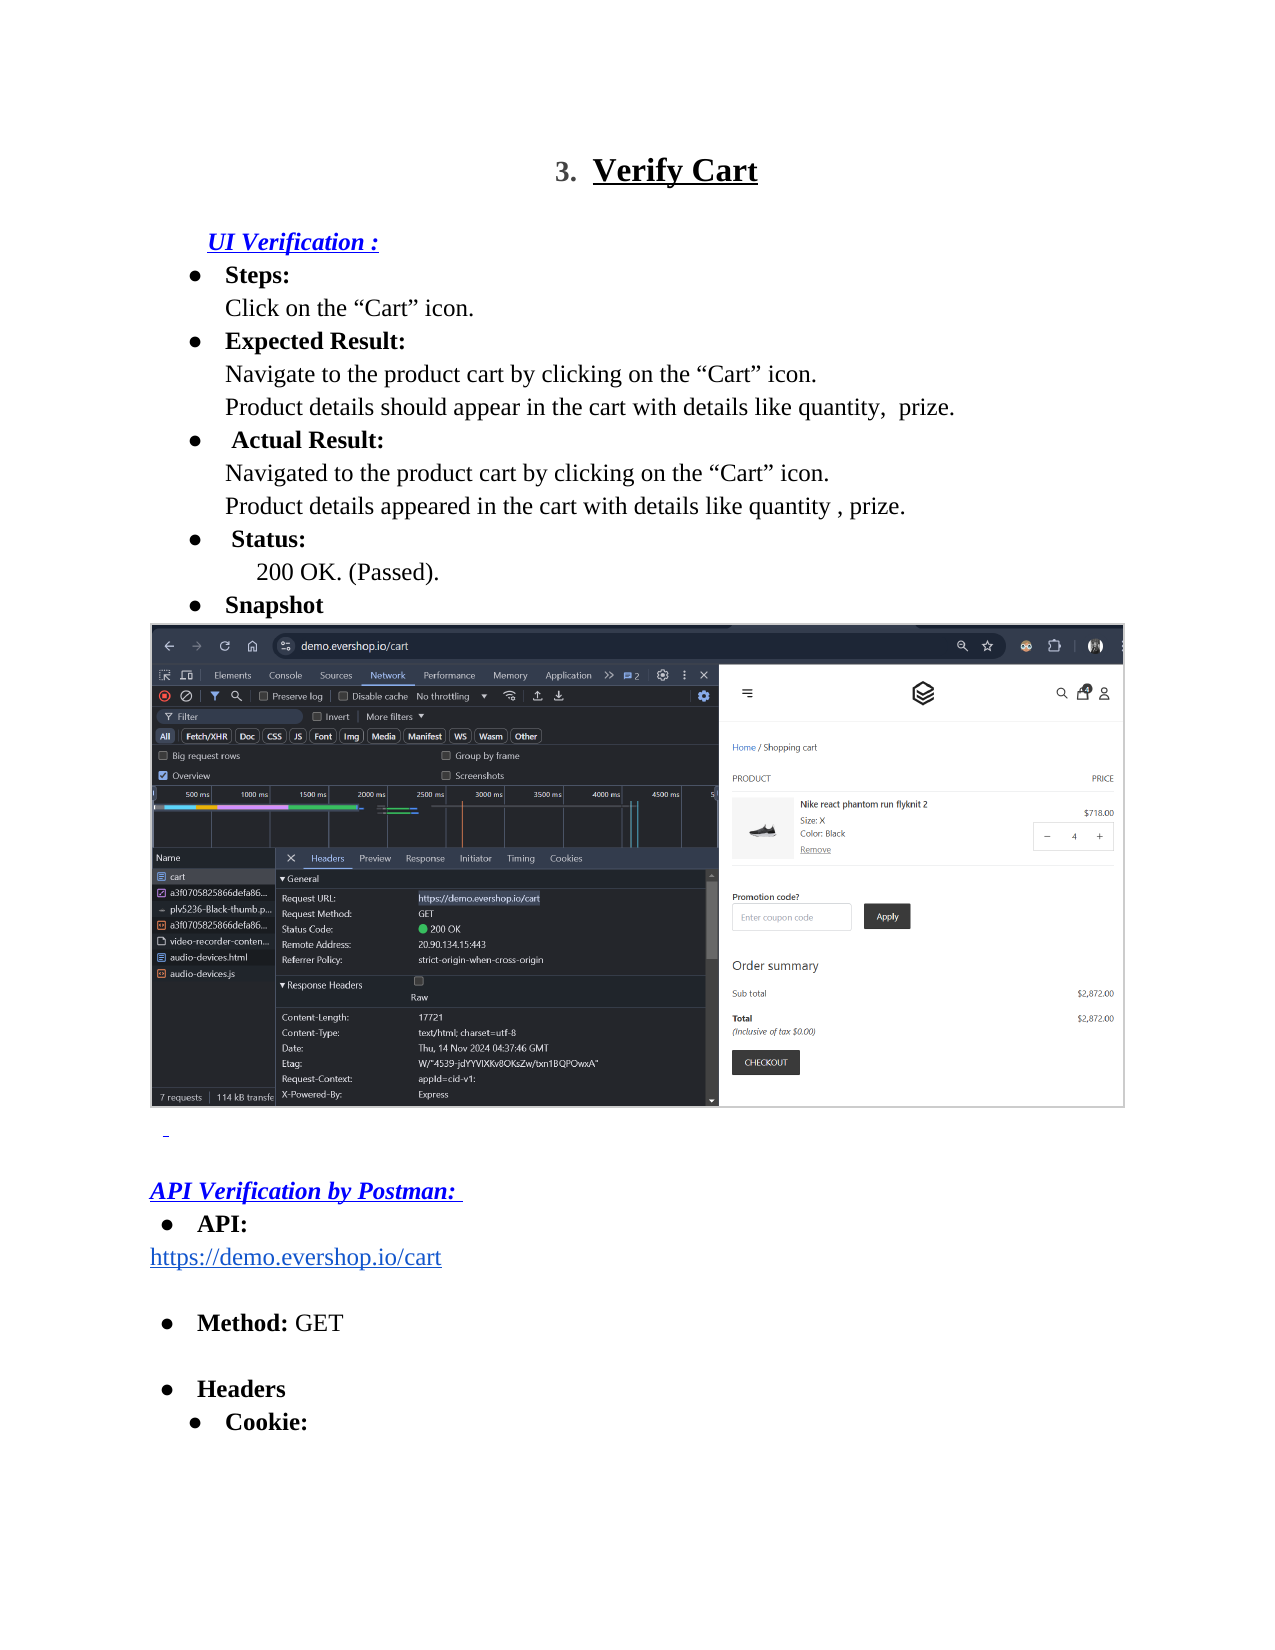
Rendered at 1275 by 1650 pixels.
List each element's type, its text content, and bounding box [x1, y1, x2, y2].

list Cookie: [187, 1407, 1125, 1436]
list Headers [159, 1374, 1125, 1403]
text API Verification by Postman: [150, 1176, 1125, 1205]
list Steps: [187, 260, 1125, 289]
text https://demo.evershop.io/cart [150, 1242, 1125, 1271]
picture [152, 625, 1123, 1106]
text 200 OK. (Passed). [150, 557, 1125, 586]
list Snapshot [187, 590, 1125, 619]
text UI Verification : [150, 227, 1125, 256]
text Product details should appear in the cart with details like quantity, prize. [225, 392, 1125, 421]
subtitle Verify Cart [187, 150, 1125, 188]
list Expected Result: [187, 326, 1125, 355]
list API: [159, 1209, 1125, 1238]
text Product details appeared in the cart with details like quantity , prize. [225, 491, 1125, 520]
text Click on the “Cart” icon. [225, 293, 1125, 322]
text Navigate to the product cart by clicking on the “Cart” icon. [225, 359, 1125, 388]
list Method: GET [159, 1308, 1125, 1337]
text Navigated to the product cart by clicking on the “Cart” icon. [225, 458, 1125, 487]
list Actual Result: [187, 425, 1125, 454]
list Status: [187, 524, 1125, 553]
